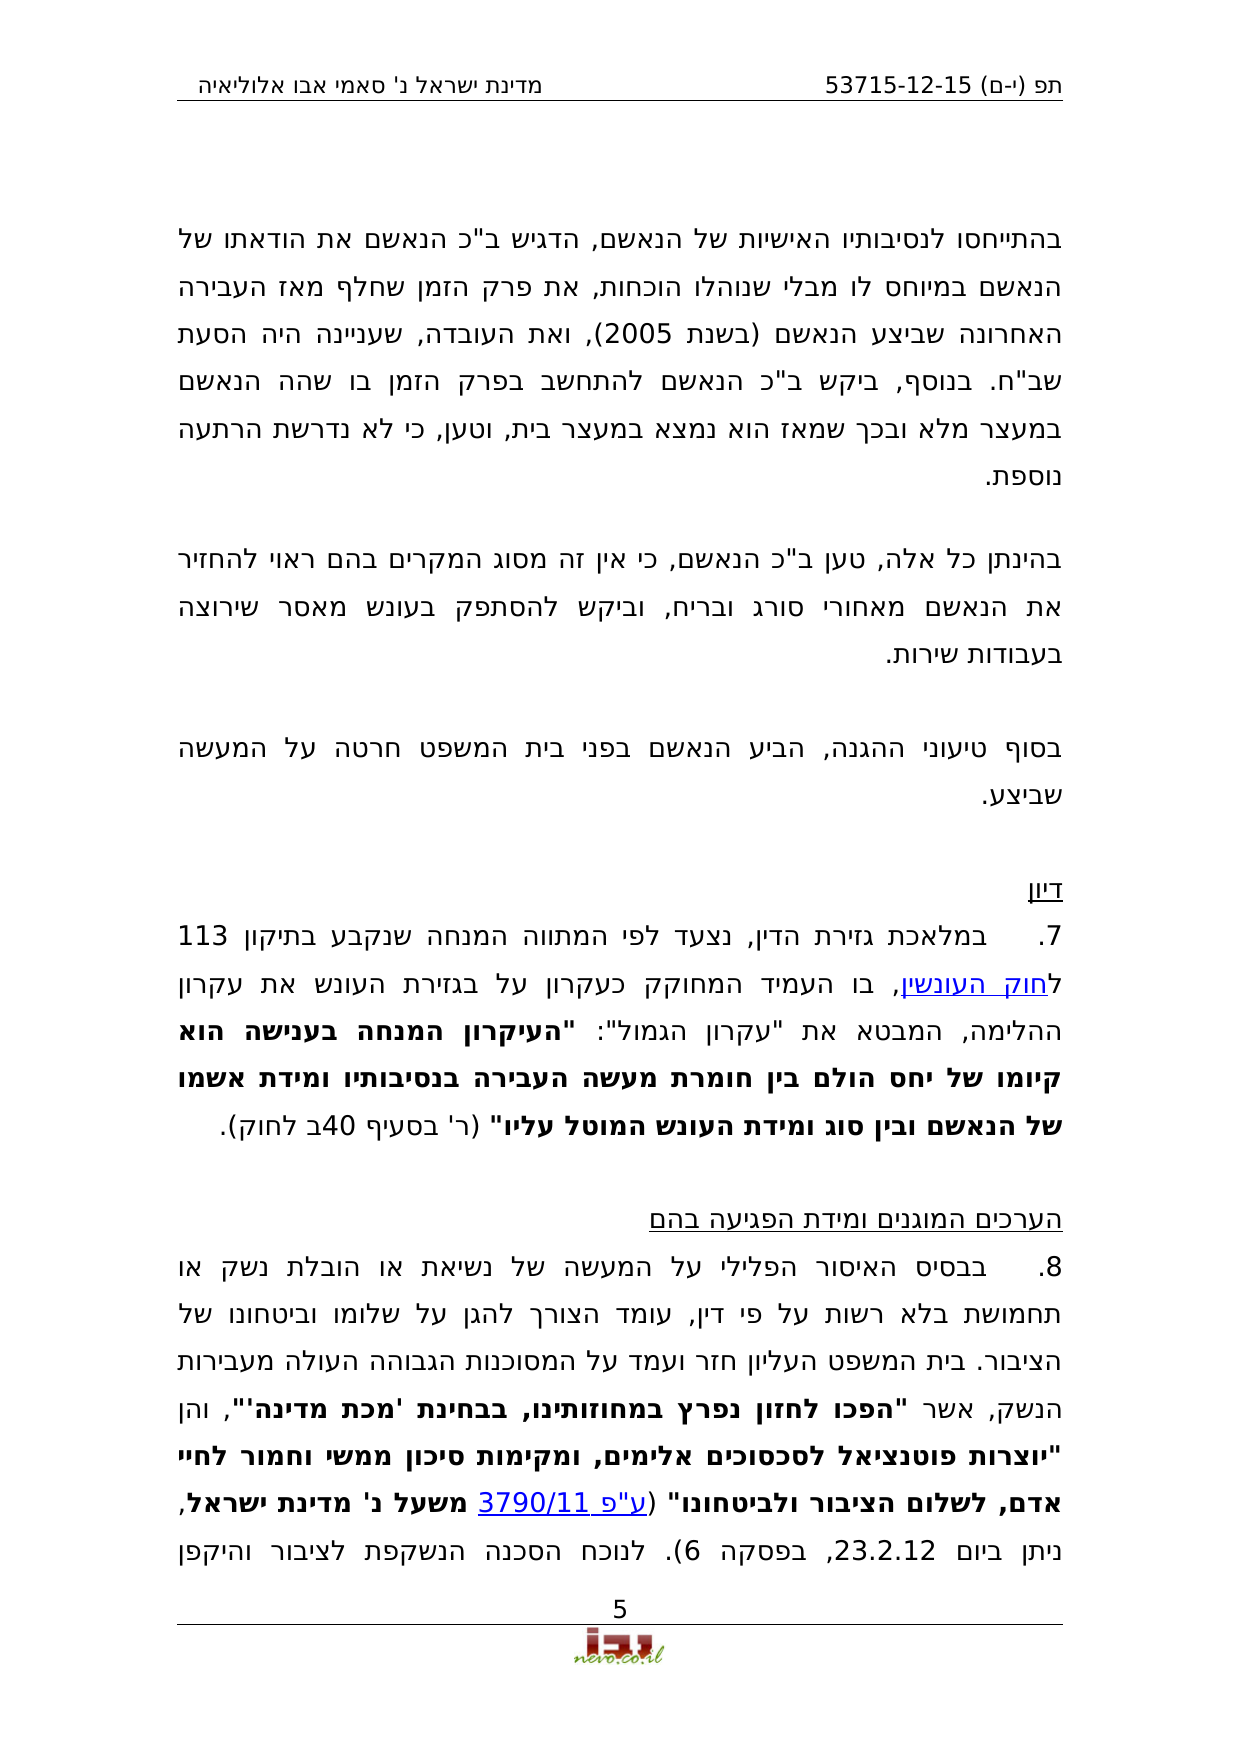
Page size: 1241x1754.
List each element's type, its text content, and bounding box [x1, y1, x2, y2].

text דיון [177, 873, 1063, 905]
text בהינתן כל אלה, טען ב"כ הנאשם, כי אין זה מסוג המקרים בהם ראוי להחזיר את הנאשם מאחורי סורג ובריח, וביקש להסתפק בעונש מאסר שירוצה בעבודות שירות. [177, 544, 1063, 670]
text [177, 1251, 1063, 1566]
text הערכים המוגנים ומידת הפגיעה בהם [177, 1204, 1063, 1235]
text בהתייחסו לנסיבותיו האישיות של הנאשם, הדגיש ב"כ הנאשם את הודאתו של הנאשם במיוחס לו מבלי שנוהלו הוכחות, את פרק הזמן שחלף מאז העבירה האחרונה שביצע הנאשם (בשנת 2005), ואת העובדה, שעניינה היה הסעת שב"ח. בנוסף, ביקש ב"כ הנאשם להתחשב בפרק הזמן בו שהה הנאשם במעצר מלא ובכך שמאז הוא נמצא במעצר בית, וטען, כי לא נדרשת הרתעה נוספת. [177, 224, 1063, 492]
picture [574, 1627, 666, 1665]
text בסוף טיעוני ההגנה, הביע הנאשם בפני בית המשפט חרטה על המעשה שביצע. [177, 732, 1063, 811]
text 7. במלאכת גזירת הדין, נצעד לפי המתווה המנחה שנקבע בתיקון 113 לחוק העונשין, בו העמיד המחוקק כעקרון על בגזירת העונש את עקרון ההלימה, המבטא את "עקרון הגמול": "העיקרון המנחה בענישה הוא קיומו של יחס הולם בין חומרת מעשה העבירה בנסיבותיו ומידת אשמו של הנאשם ובין סוג ומידת העונש המוטל עליו" (ר' בסעיף 40ב לחוק). [177, 921, 1063, 1141]
